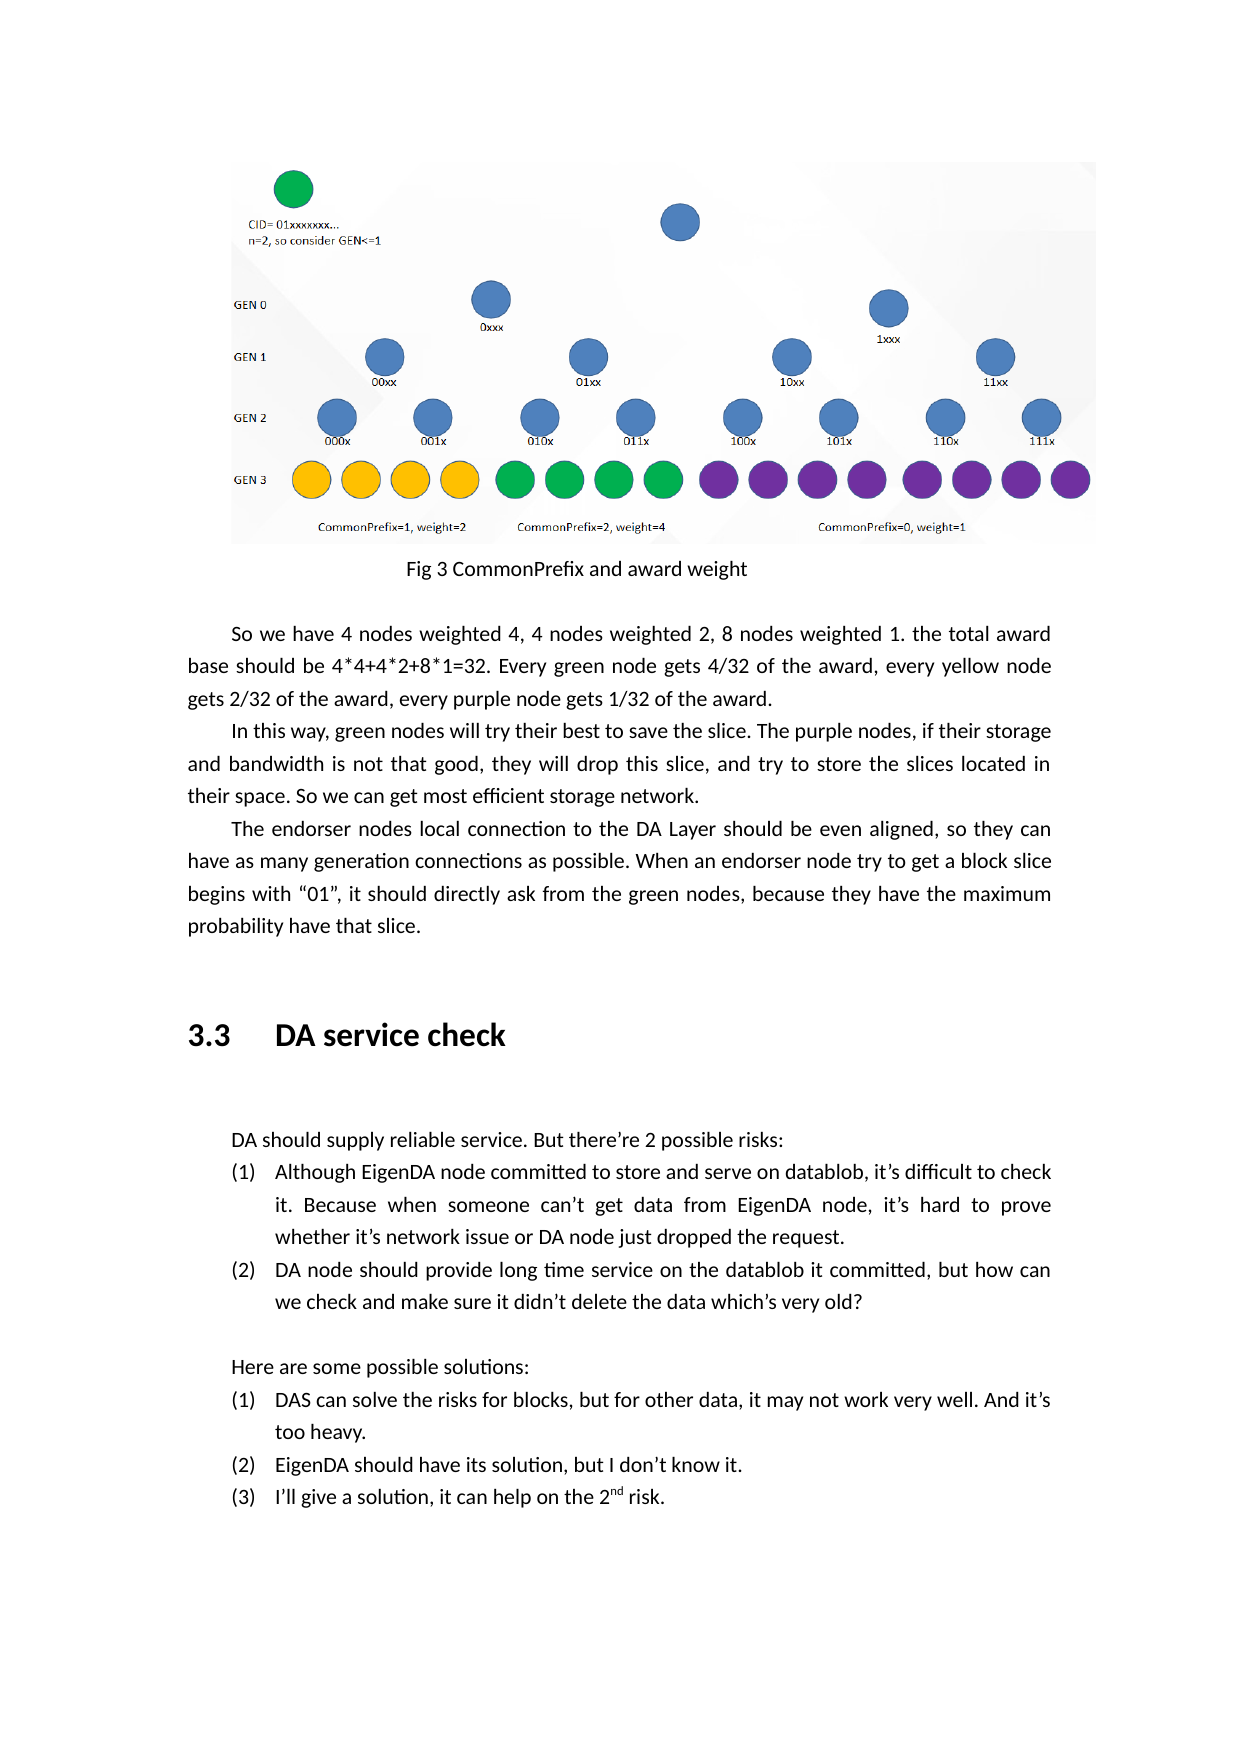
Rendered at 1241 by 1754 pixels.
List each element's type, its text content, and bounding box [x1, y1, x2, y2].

list Fig 3 CommonPrefix and award weight [362, 552, 1053, 584]
list EigenDA should have its solution, but I don’t know it. [231, 1448, 1053, 1480]
list I’ll give a solution, it can help on the 2nd risk. [231, 1480, 1053, 1513]
list The endorser nodes local connection to the DA Layer should be even aligned, so they can have as many generation connections as possible. When an endorser node try to get a block slice begins with “01”, it should directly ask from the green nodes, because they have the maximum probability have that slice. [187, 812, 1053, 942]
text DA should supply reliable service. But there’re 2 possible risks: [187, 1123, 1053, 1155]
list Although EigenDA node committed to store and serve on datablob, it’s difficult to check it. Because when someone can’t get data from EigenDA node, it’s hard to prove whether it’s network issue or DA node just dropped the request. [231, 1155, 1053, 1253]
list In this way, green nodes will try their best to save the slice. The purple nodes, if their storage and bandwidth is not that good, they will drop this slice, and try to store the slices located in their space. So we can get most efficient storage network. [187, 714, 1053, 812]
list DAS can solve the risks for blocks, but for other data, it may not work very well. And it’s too heavy. [231, 1383, 1053, 1448]
list So we have 4 nodes weighted 4, 4 nodes weighted 2, 8 nodes weighted 1. the total award base should be 4*4+4*2+8*1=32. Every green node gets 4/32 of the award, every yellow node gets 2/32 of the award, every purple node gets 1/32 of the award. [187, 617, 1053, 714]
subtitle 3.3 DA service check [187, 1002, 1053, 1067]
picture [231, 162, 1096, 544]
text Here are some possible solutions: [187, 1350, 1053, 1383]
list DA node should provide long time service on the datablob it committed, but how can we check and make sure it didn’t delete the data which’s very old? [231, 1253, 1053, 1318]
